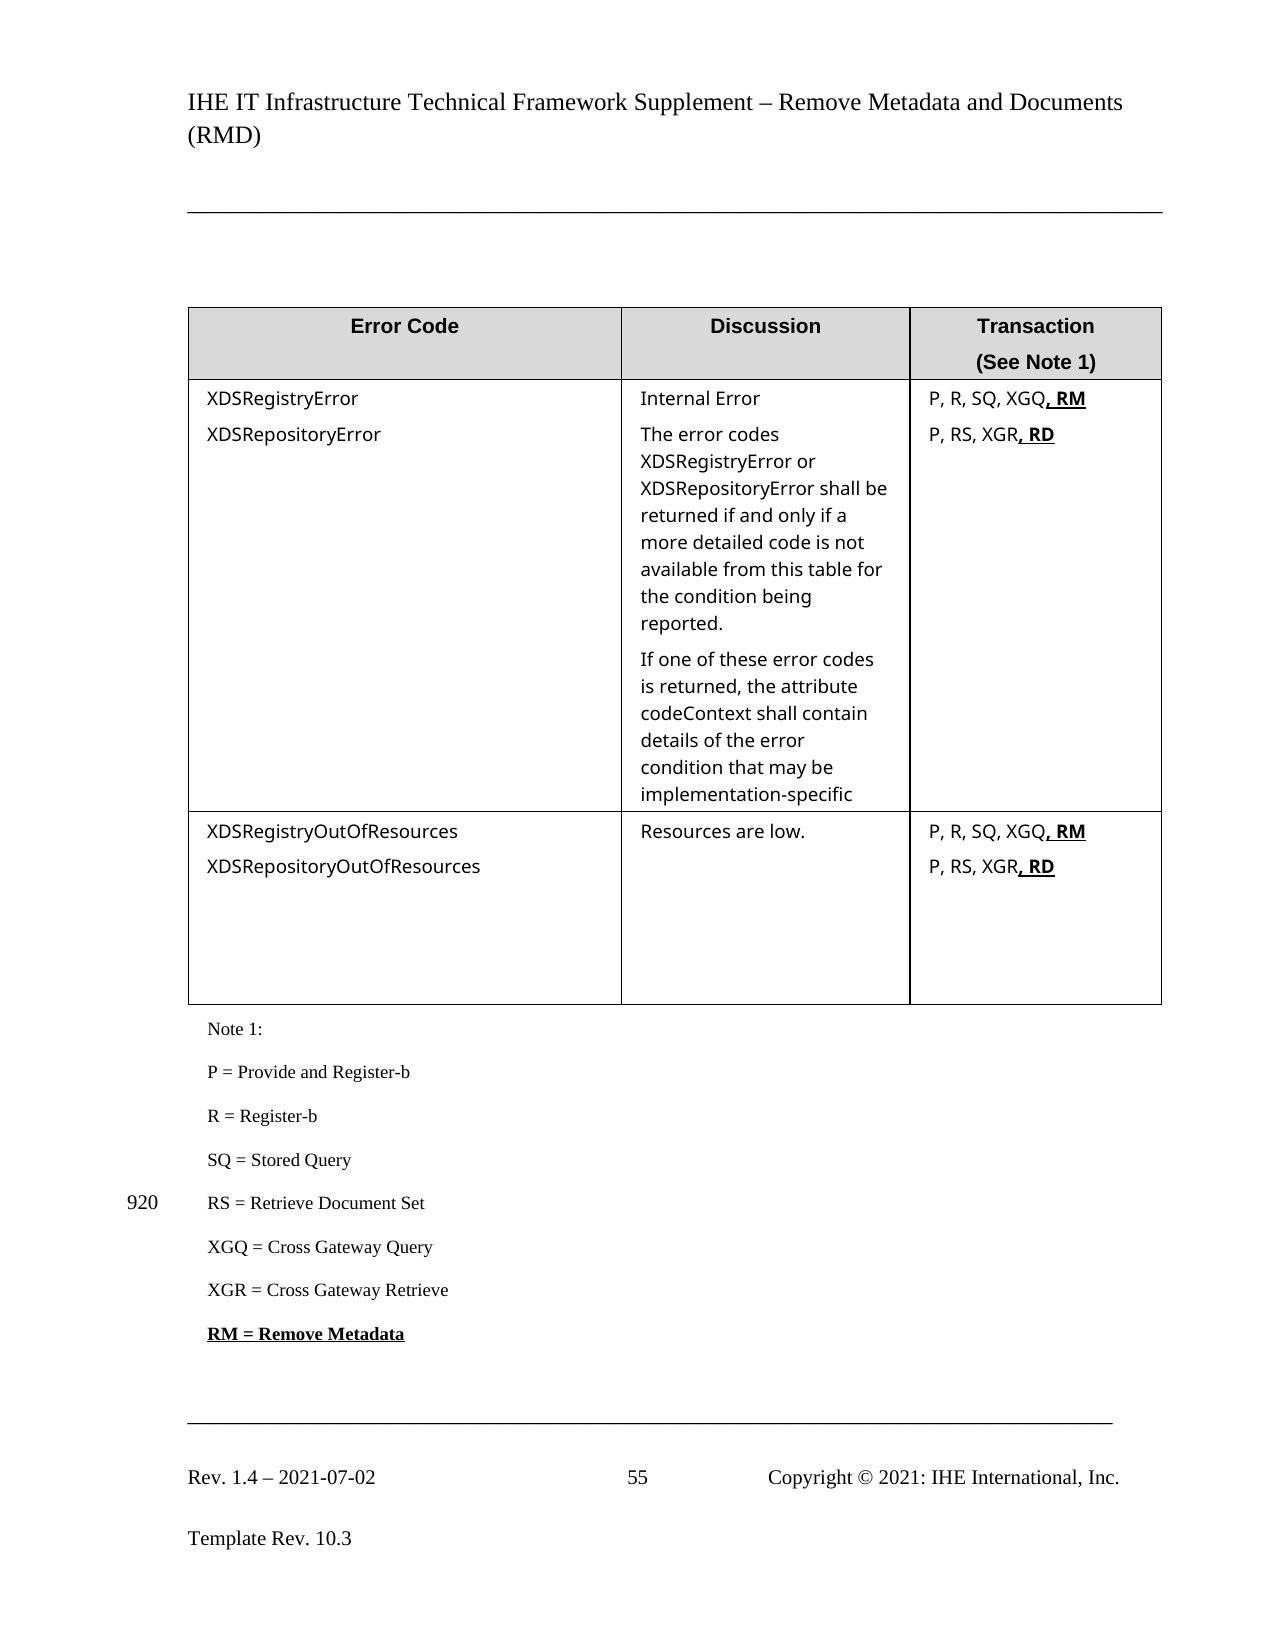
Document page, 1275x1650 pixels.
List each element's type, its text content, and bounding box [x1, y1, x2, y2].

text XGR = Cross Gateway Retrieve [207, 1279, 1162, 1301]
text P = Provide and Register-b [207, 1061, 1162, 1083]
table_header Transaction (See Note 1) [911, 308, 1161, 379]
text RM = Remove Metadata [207, 1323, 1162, 1344]
text R = Register-b [207, 1105, 1162, 1126]
text SQ = Stored Query [207, 1148, 1162, 1170]
table_cell Internal Error The error codes XDSRegistryError or XDSRepositoryError shall be returned if and only if a more detailed code is not available from this table for the condition being reported. If one of these error codes is returned, the attribute codeContext shall contain details of the error condition that may be implementation-specific [622, 380, 909, 811]
table_cell XDSRegistryError XDSRepositoryError [189, 380, 621, 811]
text XGQ = Cross Gateway Query [207, 1236, 1162, 1257]
table_cell P, R, SQ, XGQ, RM P, RS, XGR, RD [911, 380, 1161, 811]
table_header Error Code [189, 308, 621, 379]
table_header Discussion [622, 308, 909, 379]
text Note 1: [207, 1018, 1162, 1039]
table_cell XDSRegistryOutOfResources XDSRepositoryOutOfResources [189, 812, 621, 1004]
table_cell P, R, SQ, XGQ, RM P, RS, XGR, RD [911, 812, 1161, 1004]
table_cell Resources are low. [622, 812, 909, 1004]
text RS = Retrieve Document Set [207, 1192, 1162, 1213]
